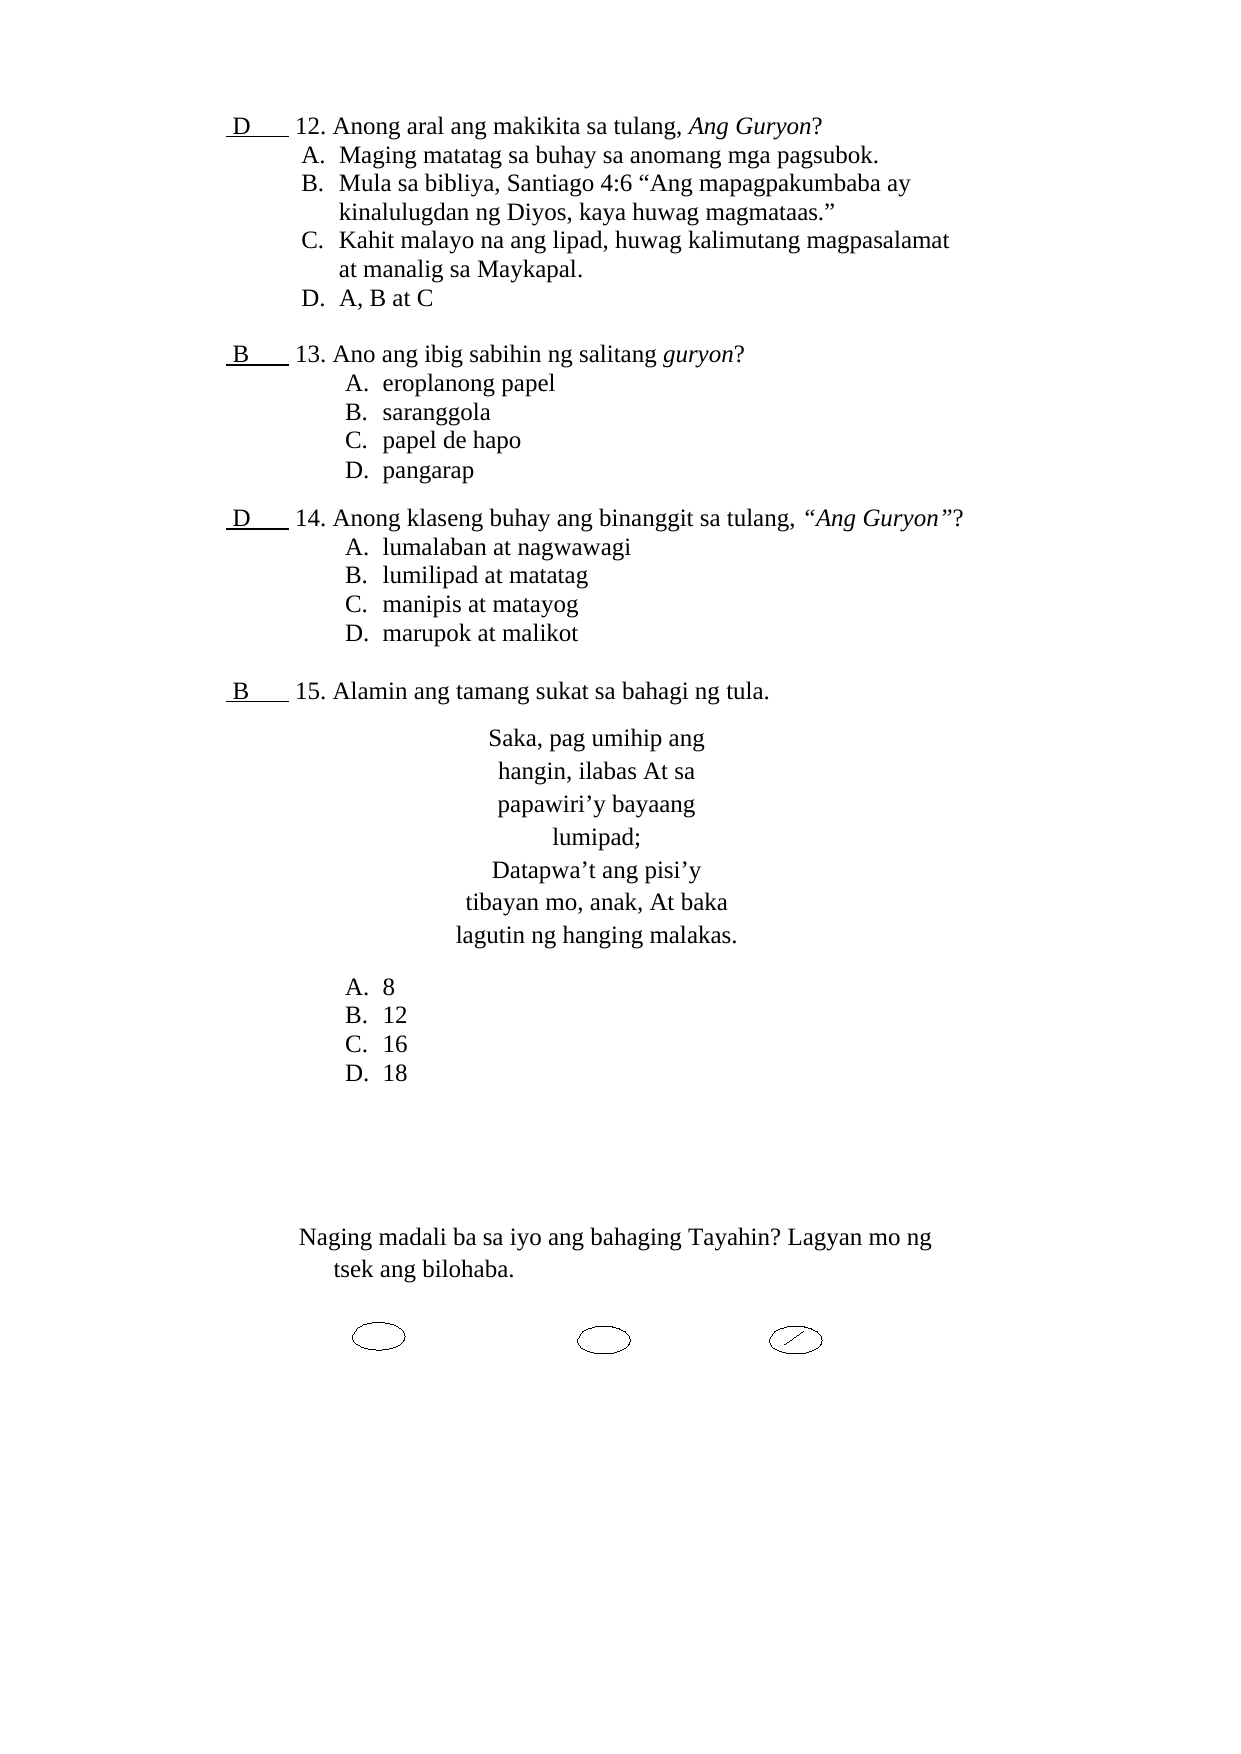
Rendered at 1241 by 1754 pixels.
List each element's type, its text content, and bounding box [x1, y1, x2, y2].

list lumalaban at nagwawagi [345, 532, 1163, 561]
list Maging matatag sa buhay sa anomang mga pagsubok. [301, 140, 1163, 169]
list marupok at malikot [345, 619, 1163, 647]
text B 15. Alamin ang tamang sukat sa bahagi ng tula. [226, 676, 1163, 705]
list Mula sa bibliya, Santiago 4:6 “Ang mapagpakumbaba ay kinalulugdan ng Diyos, kaya huwag magmataas.” [301, 169, 911, 226]
list Kahit malayo na ang lipad, huwag kalimutang magpasalamat at manalig sa Maykapal. [301, 226, 950, 282]
list saranggola [345, 397, 1163, 426]
list A, B at C [301, 283, 1163, 312]
text B 13. Ano ang ibig sabihin ng salitang guryon? [226, 340, 1163, 368]
text Naging madali ba sa iyo ang bahaging Tayahin? Lagyan mo ng tsek ang bilohaba. [299, 1222, 934, 1282]
list papel de hapo [345, 426, 1163, 455]
list 12 [345, 1001, 1163, 1029]
list 16 [345, 1029, 1163, 1058]
list 18 [345, 1058, 1163, 1087]
list eroplanong papel [345, 368, 1163, 397]
list 8 [345, 972, 1163, 1001]
text Saka, pag umihip ang hangin, ilabas At sa papawiri’y bayaang lumipad; [488, 723, 705, 851]
text Datapwa’t ang pisi’y tibayan mo, anak, At baka lagutin ng hanging malakas. [455, 855, 738, 949]
list pangarap [345, 455, 1163, 484]
list lumilipad at matatag [345, 561, 1163, 590]
text D 14. Anong klaseng buhay ang binanggit sa tulang, “Ang Guryon”? [226, 503, 1163, 532]
list manipis at matayog [345, 590, 1163, 619]
text D 12. Anong aral ang makikita sa tulang, Ang Guryon? [226, 111, 1163, 140]
